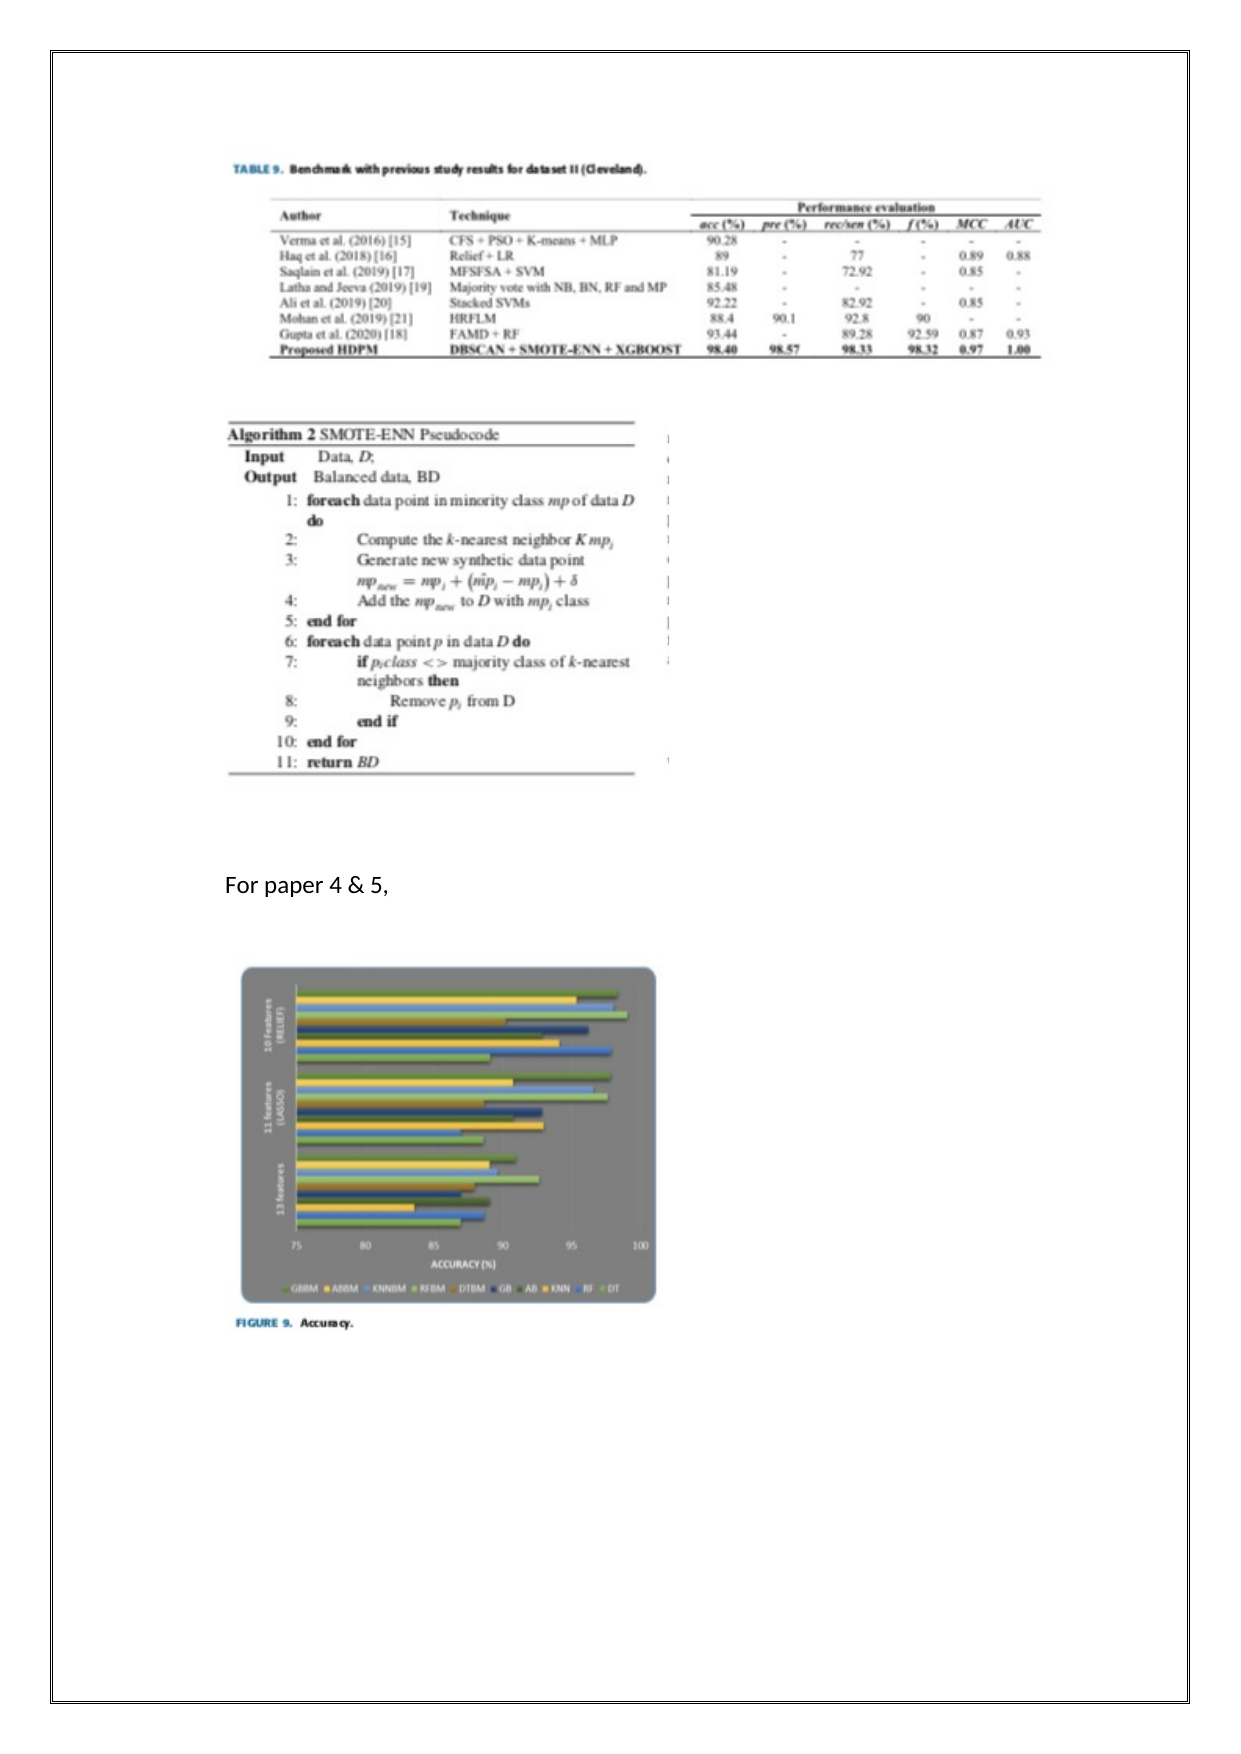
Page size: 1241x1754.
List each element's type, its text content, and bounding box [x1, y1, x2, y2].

picture [225, 929, 708, 1354]
list For paper 4 & 5, [225, 869, 1090, 899]
picture [225, 150, 1128, 808]
